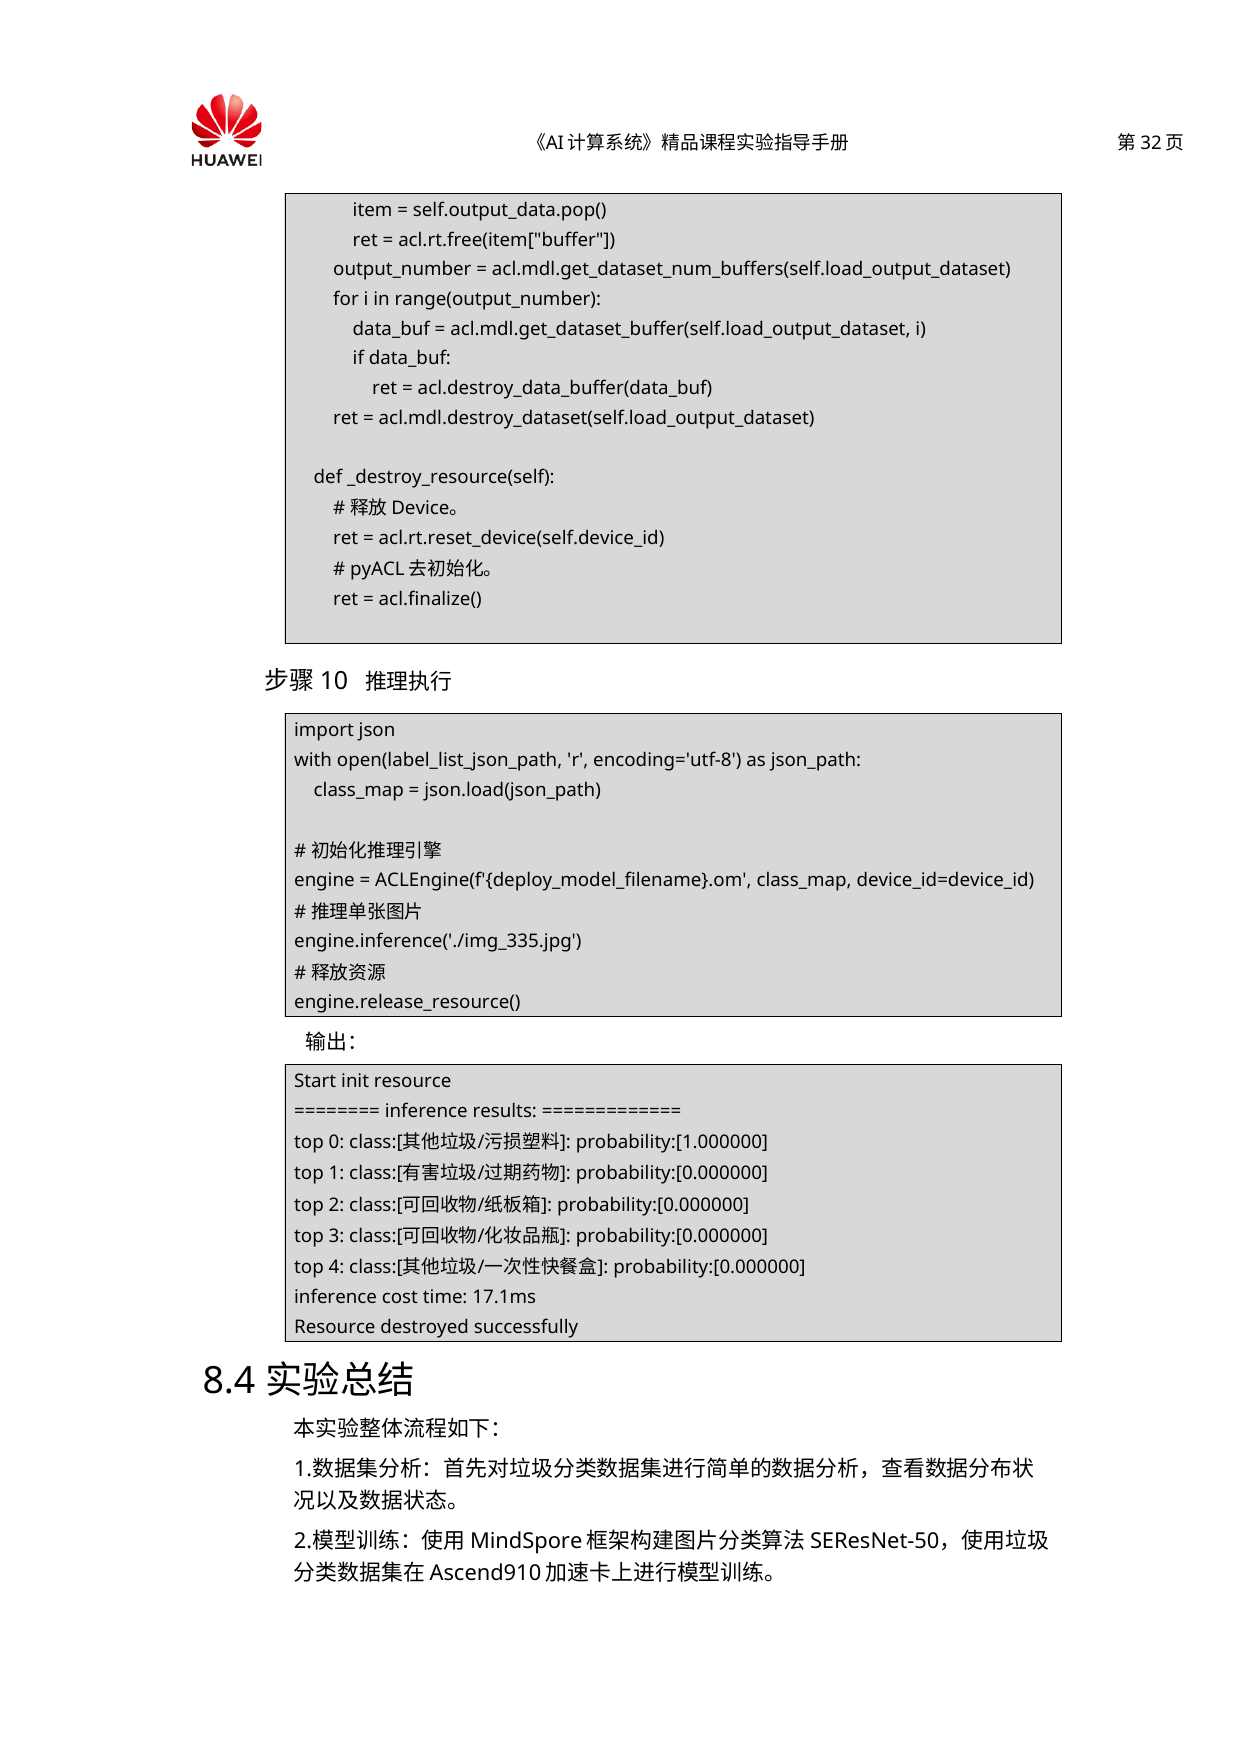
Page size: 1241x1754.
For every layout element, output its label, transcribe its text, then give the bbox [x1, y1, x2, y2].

text if data_buf: [286, 341, 1061, 370]
text inference cost time: 17.1ms [286, 1280, 1061, 1309]
text ret = acl.rt.reset_device(self.device_id) [286, 521, 1061, 550]
text engine = ACLEngine(f'{deploy_model_filename}.om', class_map, device_id=device_id) [286, 863, 1061, 892]
text ret = acl.finalize() [286, 582, 1061, 611]
text ======== inference results: ============= [286, 1094, 1061, 1122]
text ret = acl.destroy_data_buffer(data_buf) [286, 371, 1061, 400]
text item = self.output_data.pop() [286, 194, 1061, 222]
text with open(label_list_json_path, 'r', encoding='utf-8') as json_path: [286, 743, 1061, 772]
text Resource destroyed successfully [286, 1310, 1061, 1341]
text 2.模型训练：使用MindSpore框架构建图片分类算法SEResNet-50，使用垃圾分类数据集在Ascend910加速卡上进行模型训练。 [294, 1523, 1053, 1586]
text engine.release_resource() [286, 986, 1061, 1016]
text engine.inference('./img_335.jpg') [286, 924, 1061, 953]
text class_map = json.load(json_path) [286, 773, 1061, 801]
text top 1: class:[有害垃圾/过期药物]: probability:[0.000000] [286, 1155, 1061, 1185]
text 输出： [306, 1026, 1053, 1056]
text # 推理单张图片 [286, 893, 1061, 923]
text ret = acl.rt.free(item["buffer"]) [286, 223, 1061, 251]
text 推理执行 [348, 660, 1053, 697]
text top 2: class:[可回收物/纸板箱]: probability:[0.000000] [286, 1186, 1061, 1217]
text top 0: class:[其他垃圾/污损塑料]: probability:[1.000000] [286, 1123, 1061, 1154]
text for i in range(output_number): [286, 282, 1061, 311]
text ret = acl.mdl.destroy_dataset(self.load_output_dataset) [286, 401, 1061, 429]
picture [191, 94, 262, 166]
subtitle 实验总结 [202, 1350, 1053, 1404]
text # 初始化推理引擎 [286, 832, 1061, 862]
text # pyACL去初始化。 [286, 551, 1061, 581]
text Start init resource [286, 1065, 1061, 1093]
text top 3: class:[可回收物/化妆品瓶]: probability:[0.000000] [286, 1218, 1061, 1248]
text def _destroy_resource(self): [286, 460, 1061, 489]
text 1.数据集分析：首先对垃圾分类数据集进行简单的数据分析，查看数据分布状况以及数据状态。 [294, 1451, 1053, 1514]
text top 4: class:[其他垃圾/一次性快餐盒]: probability:[0.000000] [286, 1249, 1061, 1279]
text # 释放Device。 [286, 490, 1061, 520]
text 本实验整体流程如下： [294, 1413, 1053, 1443]
text data_buf = acl.mdl.get_dataset_buffer(self.load_output_dataset, i) [286, 312, 1061, 340]
text # 释放资源 [286, 954, 1061, 984]
text import json [286, 714, 1061, 742]
text output_number = acl.mdl.get_dataset_num_buffers(self.load_output_dataset) [286, 252, 1061, 281]
